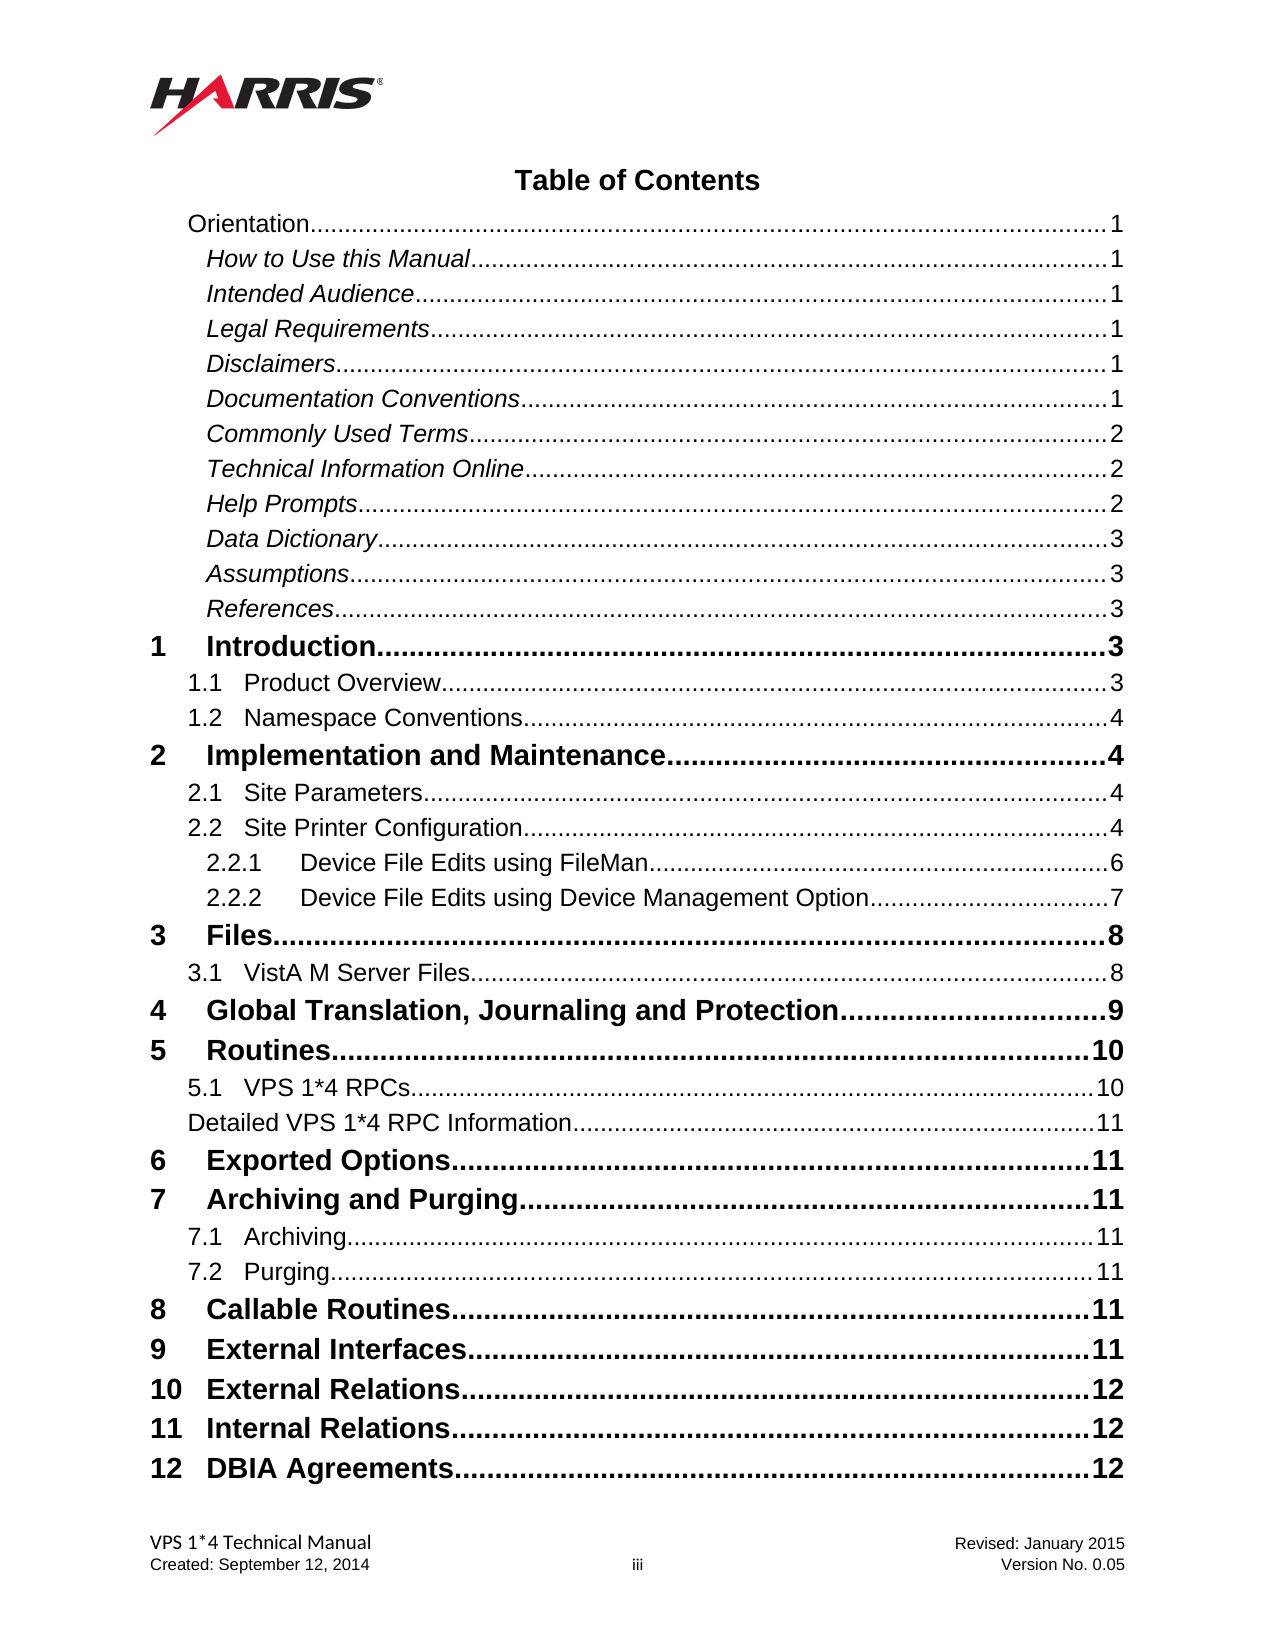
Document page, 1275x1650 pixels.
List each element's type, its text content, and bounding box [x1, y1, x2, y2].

text How to Use this Manual 1 [206, 243, 1125, 272]
text 3.1 VistA M Server Files 8 [187, 958, 1125, 987]
text 12 DBIA Agreements 12 [150, 1451, 1125, 1485]
text Help Prompts 2 [206, 488, 1125, 517]
text Data Dictionary 3 [206, 523, 1125, 552]
text 2.2.2 Device File Edits using Device Management Option 7 [206, 883, 1125, 912]
text 8 Callable Routines 11 [150, 1292, 1125, 1326]
text 3 Files 8 [150, 918, 1125, 952]
text Detailed VPS 1*4 RPC Information 11 [187, 1107, 1125, 1136]
text 1.2 Namespace Conventions 4 [187, 703, 1125, 732]
text Documentation Conventions 1 [206, 383, 1125, 412]
text Orientation 1 [187, 208, 1125, 237]
text 11 Internal Relations 12 [150, 1411, 1125, 1445]
text 2.1 Site Parameters 4 [187, 778, 1125, 807]
text References 3 [206, 593, 1125, 622]
text 7.2 Purging 11 [187, 1257, 1125, 1286]
text Disclaimers 1 [206, 348, 1125, 377]
text 7.1 Archiving 11 [187, 1222, 1125, 1251]
title Table of Contents [150, 162, 1125, 196]
text 2.2.1 Device File Edits using FileMan 6 [206, 848, 1125, 877]
text 2.2 Site Printer Configuration 4 [187, 813, 1125, 842]
text 5 Routines 10 [150, 1033, 1125, 1066]
text 7 Archiving and Purging 11 [150, 1182, 1125, 1216]
text 1 Introduction 3 [150, 628, 1125, 662]
text 10 External Relations 12 [150, 1372, 1125, 1405]
text 6 Exported Options 11 [150, 1142, 1125, 1176]
text 1.1 Product Overview 3 [187, 668, 1125, 697]
text 5.1 VPS 1*4 RPCs 10 [187, 1072, 1125, 1101]
text Commonly Used Terms 2 [206, 418, 1125, 447]
text Legal Requirements 1 [206, 313, 1125, 342]
text Assumptions 3 [206, 558, 1125, 587]
text Intended Audience 1 [206, 278, 1125, 307]
text 4 Global Translation, Journaling and Protection 9 [150, 993, 1125, 1026]
text 2 Implementation and Maintenance 4 [150, 738, 1125, 772]
text 9 External Interfaces 11 [150, 1332, 1125, 1365]
text Technical Information Online 2 [206, 453, 1125, 482]
picture [150, 75, 384, 136]
